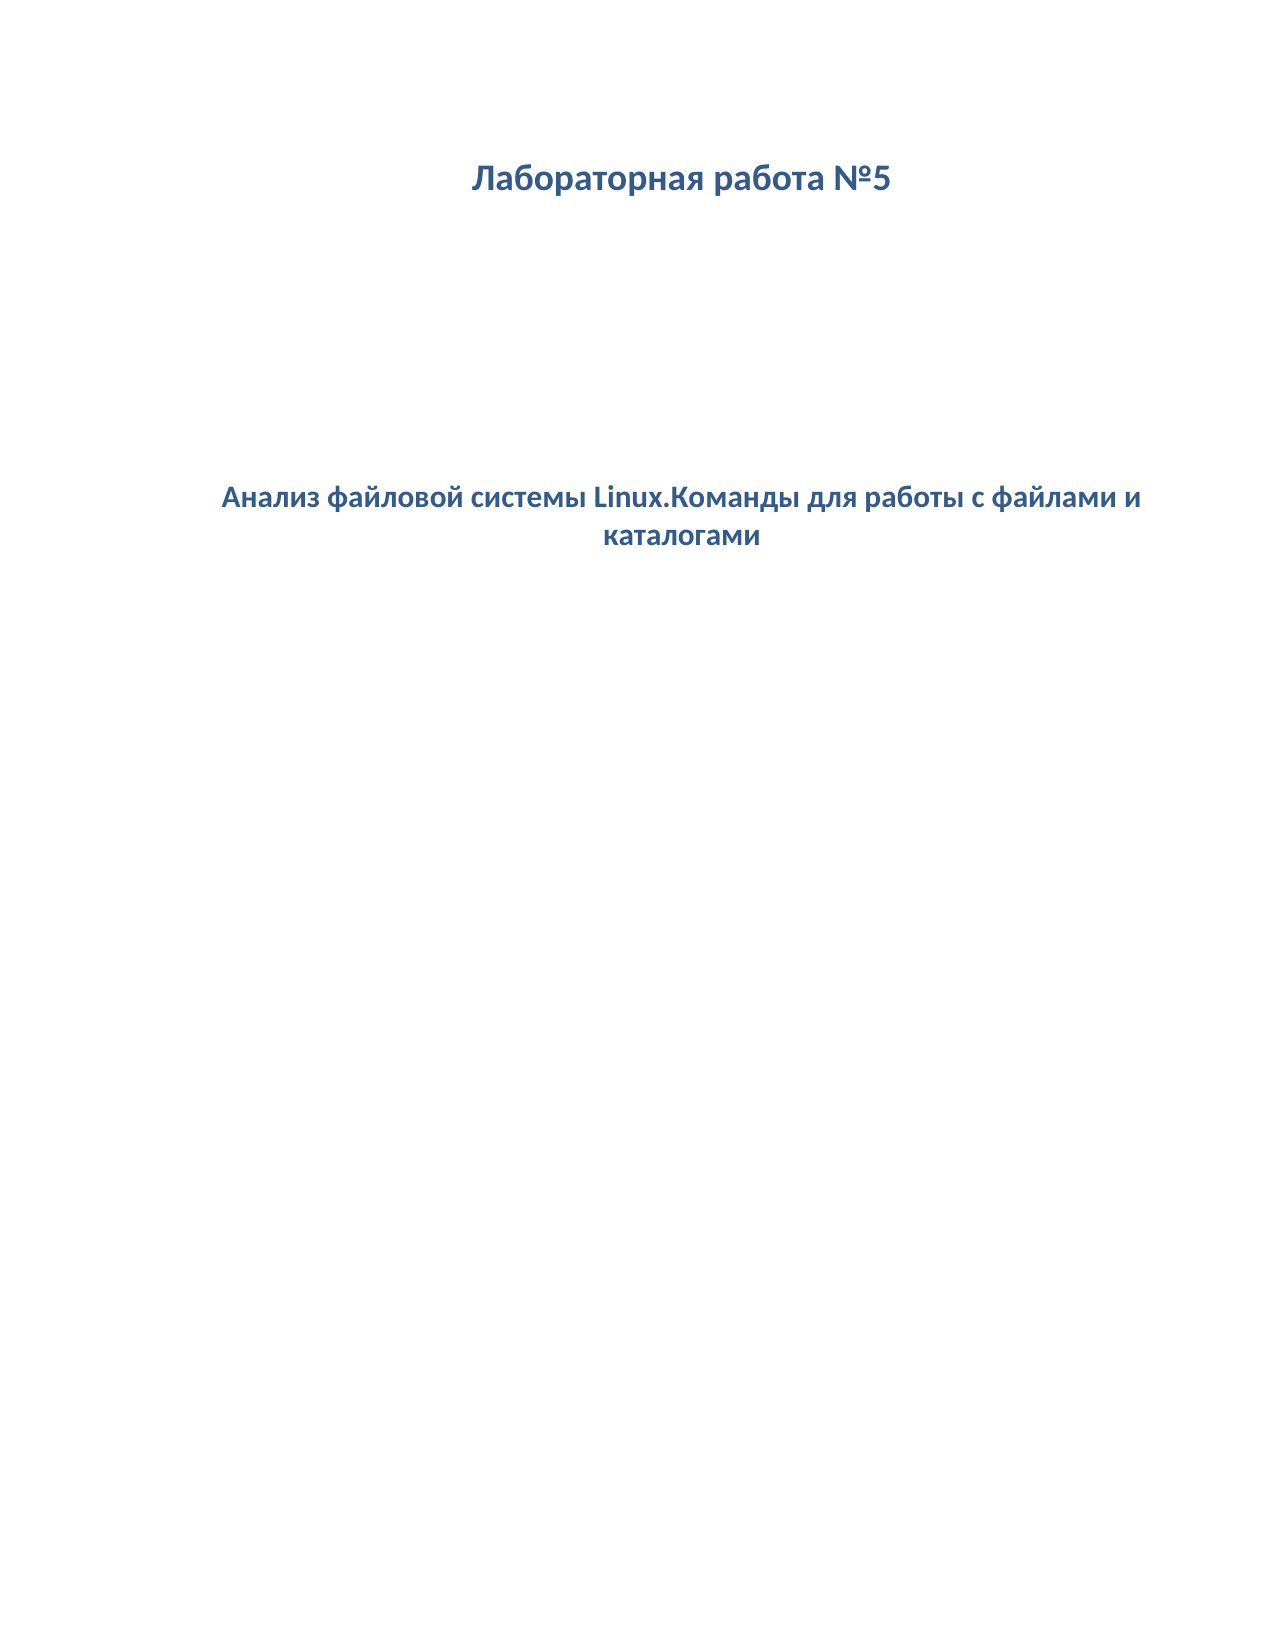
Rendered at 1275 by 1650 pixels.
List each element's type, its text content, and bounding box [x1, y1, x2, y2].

subtitle Анализ файловой системы Linux.Команды для работы с файлами и каталогами [177, 477, 1186, 553]
title Лабораторная работа №5 [177, 153, 1186, 199]
